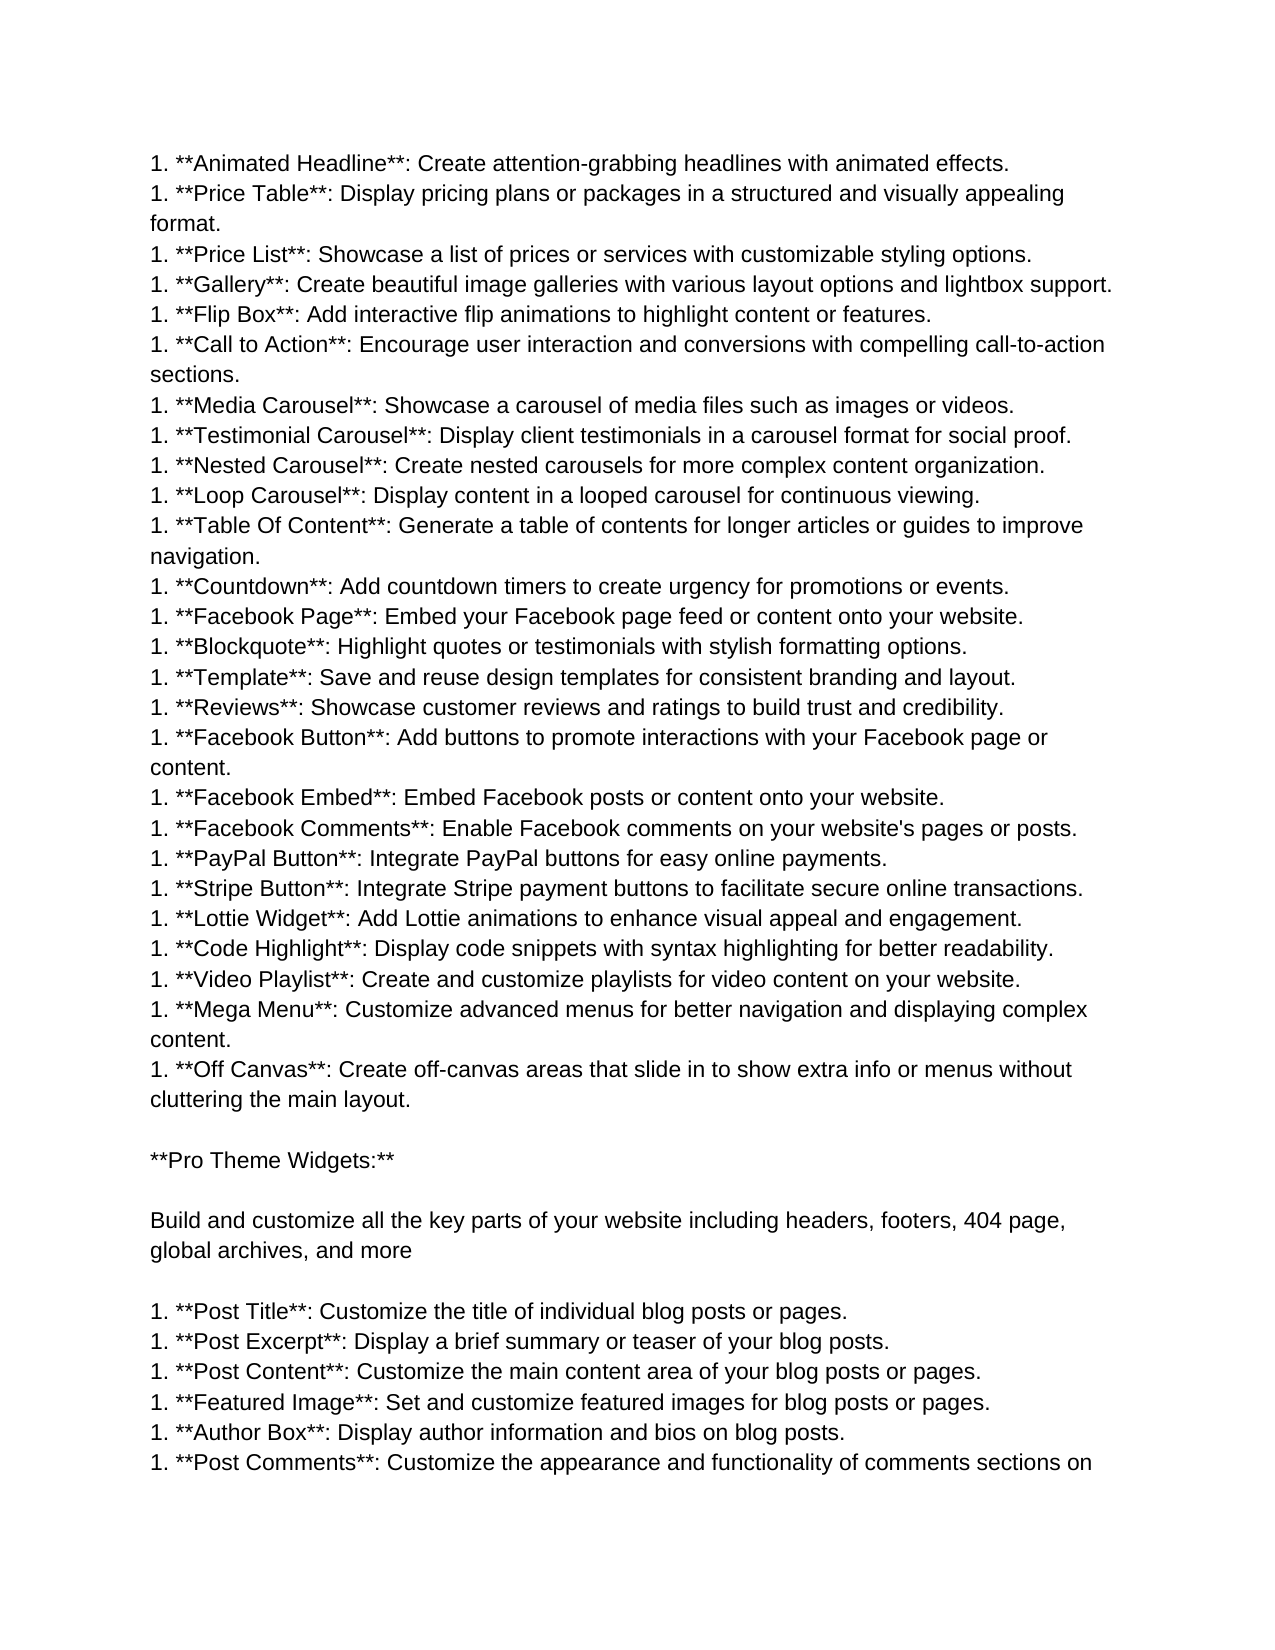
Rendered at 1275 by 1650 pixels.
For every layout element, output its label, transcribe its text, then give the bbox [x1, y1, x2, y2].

text 1. **Stripe Button**: Integrate Stripe payment buttons to facilitate secure online transactions. [150, 875, 1125, 901]
text 1. **Facebook Comments**: Enable Facebook comments on your website's pages or posts. [150, 814, 1125, 841]
text 1. **Table Of Content**: Generate a table of contents for longer articles or guides to improve navigation. [150, 512, 1125, 569]
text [150, 1449, 1125, 1475]
text 1. **Code Highlight**: Display code snippets with syntax highlighting for better readability. [150, 935, 1125, 962]
text 1. **Blockquote**: Highlight quotes or testimonials with stylish formatting options. [150, 633, 1125, 660]
text 1. **Post Title**: Customize the title of individual blog posts or pages. [150, 1298, 1125, 1324]
text 1. **Mega Menu**: Customize advanced menus for better navigation and displaying complex content. [150, 996, 1125, 1052]
text 1. **Flip Box**: Add interactive flip animations to highlight content or features. [150, 301, 1125, 327]
text 1. **Facebook Embed**: Embed Facebook posts or content onto your website. [150, 784, 1125, 811]
text 1. **Facebook Button**: Add buttons to promote interactions with your Facebook page or content. [150, 724, 1125, 781]
text 1. **Media Carousel**: Showcase a carousel of media files such as images or videos. [150, 392, 1125, 418]
text 1. **PayPal Button**: Integrate PayPal buttons for easy online payments. [150, 845, 1125, 871]
text 1. **Video Playlist**: Create and customize playlists for video content on your website. [150, 966, 1125, 992]
text **Pro Theme Widgets:** [150, 1147, 1125, 1173]
text 1. **Price Table**: Display pricing plans or packages in a structured and visually appealing format. [150, 180, 1125, 237]
text Build and customize all the key parts of your website including headers, footers, 404 page, global archives, and more [150, 1207, 1125, 1264]
text 1. **Animated Headline**: Create attention-grabbing headlines with animated effects. [150, 150, 1125, 176]
text 1. **Gallery**: Create beautiful image galleries with various layout options and lightbox support. [150, 271, 1125, 297]
text 1. **Loop Carousel**: Display content in a looped carousel for continuous viewing. [150, 482, 1125, 509]
text 1. **Post Content**: Customize the main content area of your blog posts or pages. [150, 1358, 1125, 1385]
text 1. **Facebook Page**: Embed your Facebook page feed or content onto your website. [150, 603, 1125, 629]
text 1. **Lottie Widget**: Add Lottie animations to enhance visual appeal and engagement. [150, 905, 1125, 932]
text 1. **Call to Action**: Encourage user interaction and conversions with compelling call-to-action sections. [150, 331, 1125, 388]
text 1. **Price List**: Showcase a list of prices or services with customizable styling options. [150, 241, 1125, 267]
text 1. **Off Canvas**: Create off-canvas areas that slide in to show extra info or menus without cluttering the main layout. [150, 1056, 1125, 1113]
text 1. **Featured Image**: Set and customize featured images for blog posts or pages. [150, 1388, 1125, 1415]
text 1. **Template**: Save and reuse design templates for consistent branding and layout. [150, 663, 1125, 690]
text 1. **Nested Carousel**: Create nested carousels for more complex content organization. [150, 452, 1125, 478]
text 1. **Testimonial Carousel**: Display client testimonials in a carousel format for social proof. [150, 422, 1125, 448]
text 1. **Author Box**: Display author information and bios on blog posts. [150, 1419, 1125, 1445]
text 1. **Reviews**: Showcase customer reviews and ratings to build trust and credibility. [150, 694, 1125, 720]
text 1. **Countdown**: Add countdown timers to create urgency for promotions or events. [150, 573, 1125, 599]
text 1. **Post Excerpt**: Display a brief summary or teaser of your blog posts. [150, 1328, 1125, 1354]
